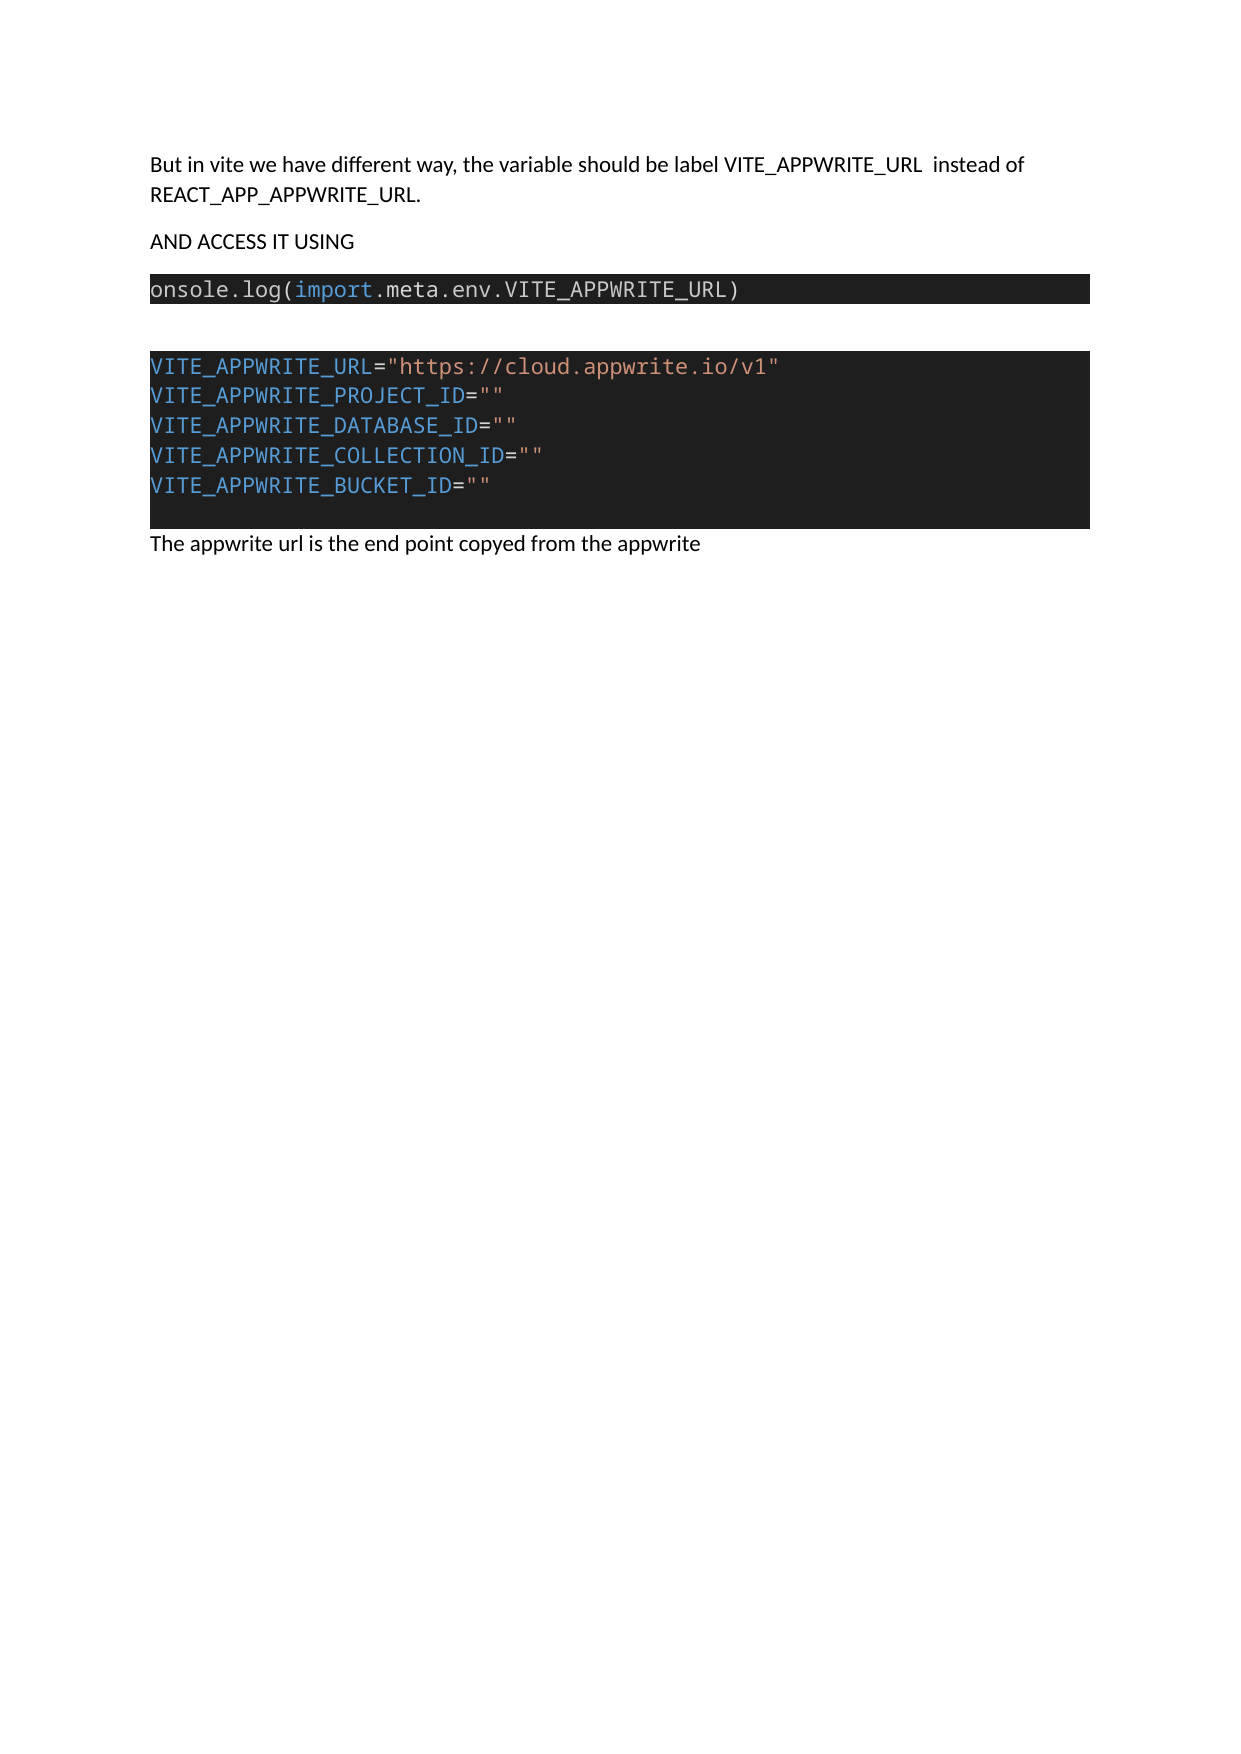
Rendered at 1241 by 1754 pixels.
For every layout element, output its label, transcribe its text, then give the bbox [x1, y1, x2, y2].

text VITE_APPWRITE_DATABASE_ID="" [150, 410, 1090, 440]
text VITE_APPWRITE_URL="https://cloud.appwrite.io/v1" [150, 351, 1090, 380]
text VITE_APPWRITE_PROJECT_ID="" [150, 380, 1090, 410]
text But in vite we have different way, the variable should be label VITE_APPWRITE_URL instead of REACT_APP_APPWRITE_URL. [150, 150, 1090, 208]
text VITE_APPWRITE_COLLECTION_ID="" [150, 440, 1090, 470]
text The appwrite url is the end point copyed from the appwrite [150, 529, 1090, 557]
text onsole.log(import.meta.env.VITE_APPWRITE_URL) [150, 274, 1090, 304]
text AND ACCESS IT USING [150, 227, 1090, 255]
text VITE_APPWRITE_BUCKET_ID="" [150, 470, 1090, 499]
